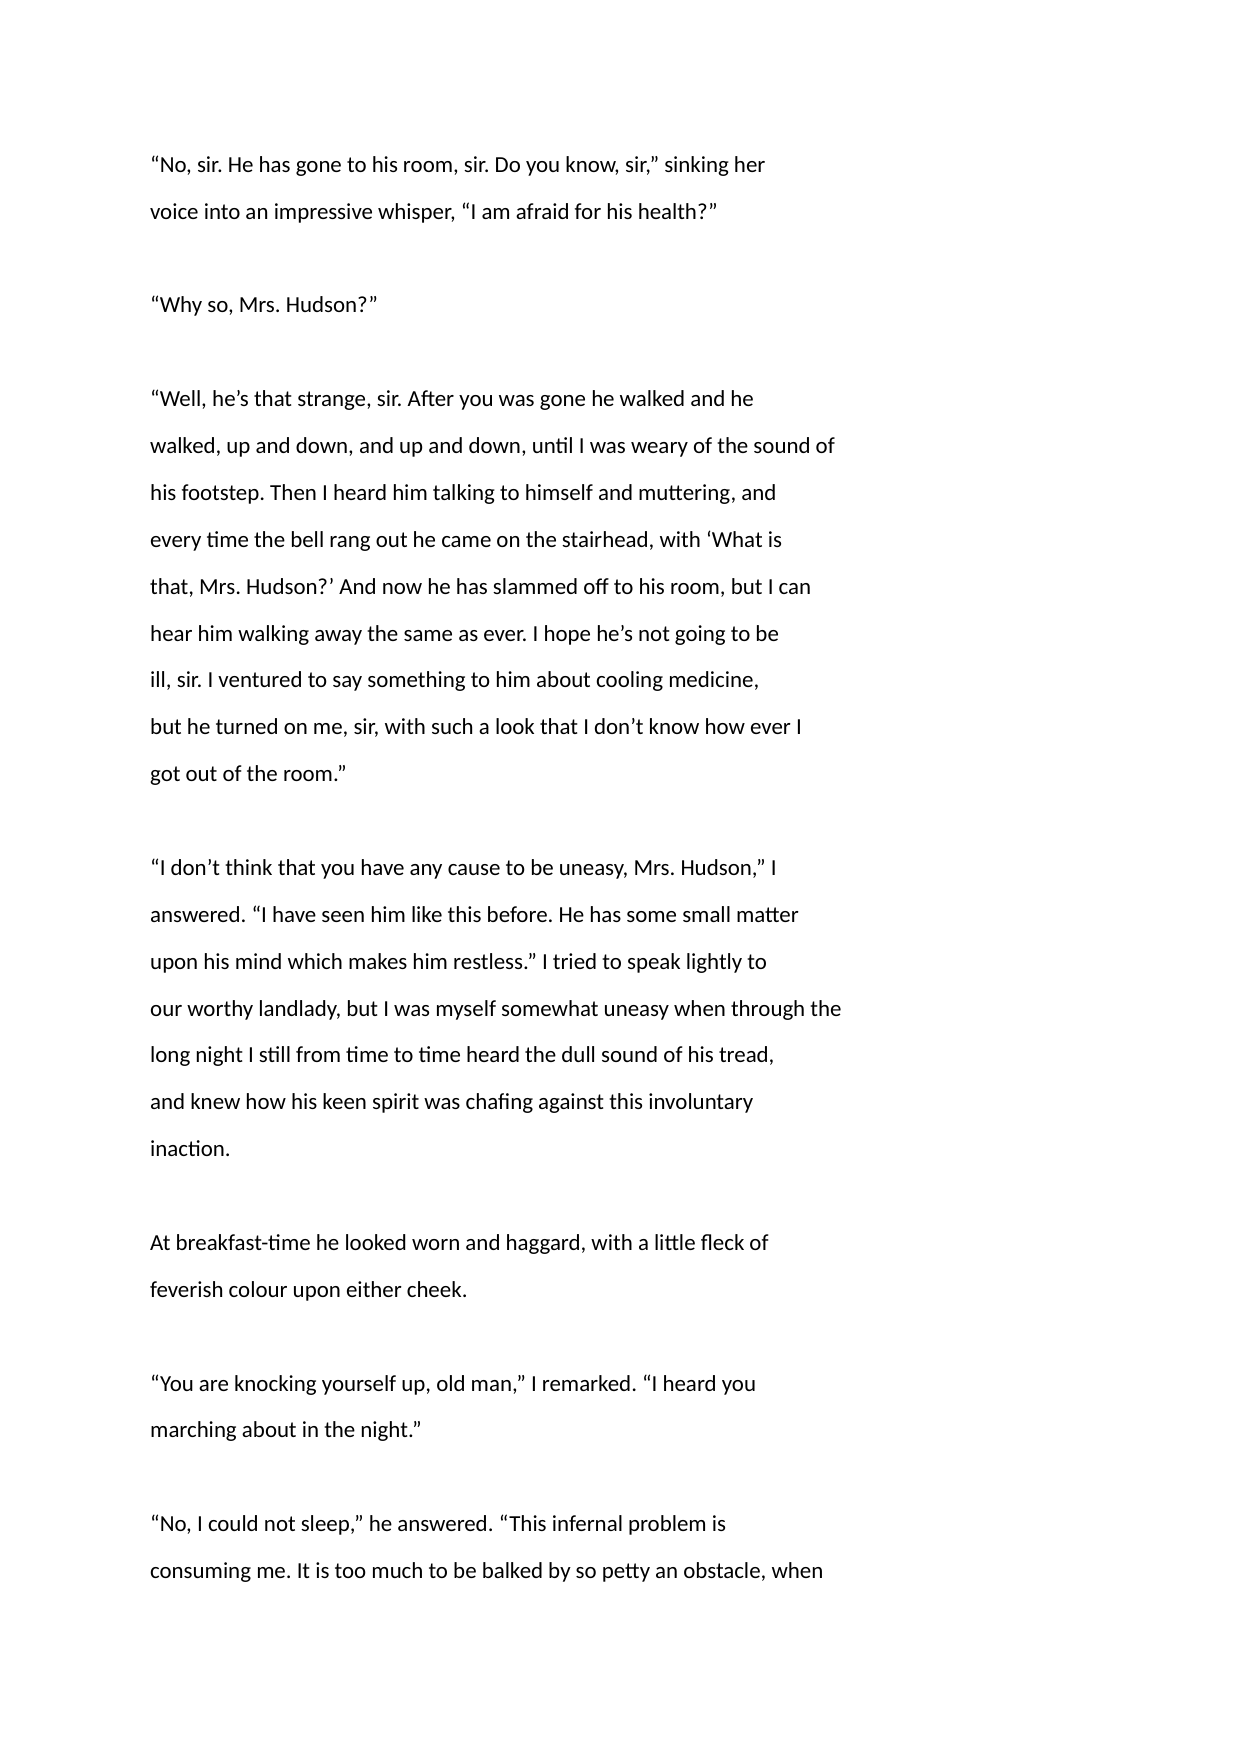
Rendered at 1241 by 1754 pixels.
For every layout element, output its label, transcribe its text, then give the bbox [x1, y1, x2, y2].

text “You are knocking yourself up, old man,” I remarked. “I heard you [150, 1369, 1090, 1397]
text “Why so, Mrs. Hudson?” [150, 291, 1090, 319]
text hear him walking away the same as ever. I hope he’s not going to be [150, 619, 1090, 647]
text his footstep. Then I heard him talking to himself and muttering, and [150, 478, 1090, 506]
text “No, sir. He has gone to his room, sir. Do you know, sir,” sinking her [150, 150, 1090, 178]
text “I don’t think that you have any cause to be uneasy, Mrs. Hudson,” I [150, 853, 1090, 881]
text that, Mrs. Hudson?’ And now he has slammed off to his room, but I can [150, 572, 1090, 600]
text upon his mind which makes him restless.” I tried to speak lightly to [150, 947, 1090, 975]
text inaction. [150, 1134, 1090, 1162]
text marching about in the night.” [150, 1416, 1090, 1444]
text walked, up and down, and up and down, until I was weary of the sound of [150, 431, 1090, 459]
text long night I still from time to time heard the dull sound of his tread, [150, 1041, 1090, 1069]
text every time the bell rang out he came on the stairhead, with ‘What is [150, 525, 1090, 553]
text but he turned on me, sir, with such a look that I don’t know how ever I [150, 712, 1090, 741]
text At breakfast-time he looked worn and haggard, with a little fleck of [150, 1228, 1090, 1256]
text voice into an impressive whisper, “I am afraid for his health?” [150, 197, 1090, 225]
text got out of the room.” [150, 759, 1090, 787]
text consuming me. It is too much to be balked by so petty an obstacle, when [150, 1556, 1090, 1584]
text feverish colour upon either cheek. [150, 1275, 1090, 1303]
text answered. “I have seen him like this before. He has some small matter [150, 900, 1090, 928]
text “Well, he’s that strange, sir. After you was gone he walked and he [150, 384, 1090, 412]
text our worthy landlady, but I was myself somewhat uneasy when through the [150, 994, 1090, 1022]
text and knew how his keen spirit was chafing against this involuntary [150, 1087, 1090, 1116]
text ill, sir. I ventured to say something to him about cooling medicine, [150, 666, 1090, 694]
text “No, I could not sleep,” he answered. “This infernal problem is [150, 1509, 1090, 1537]
